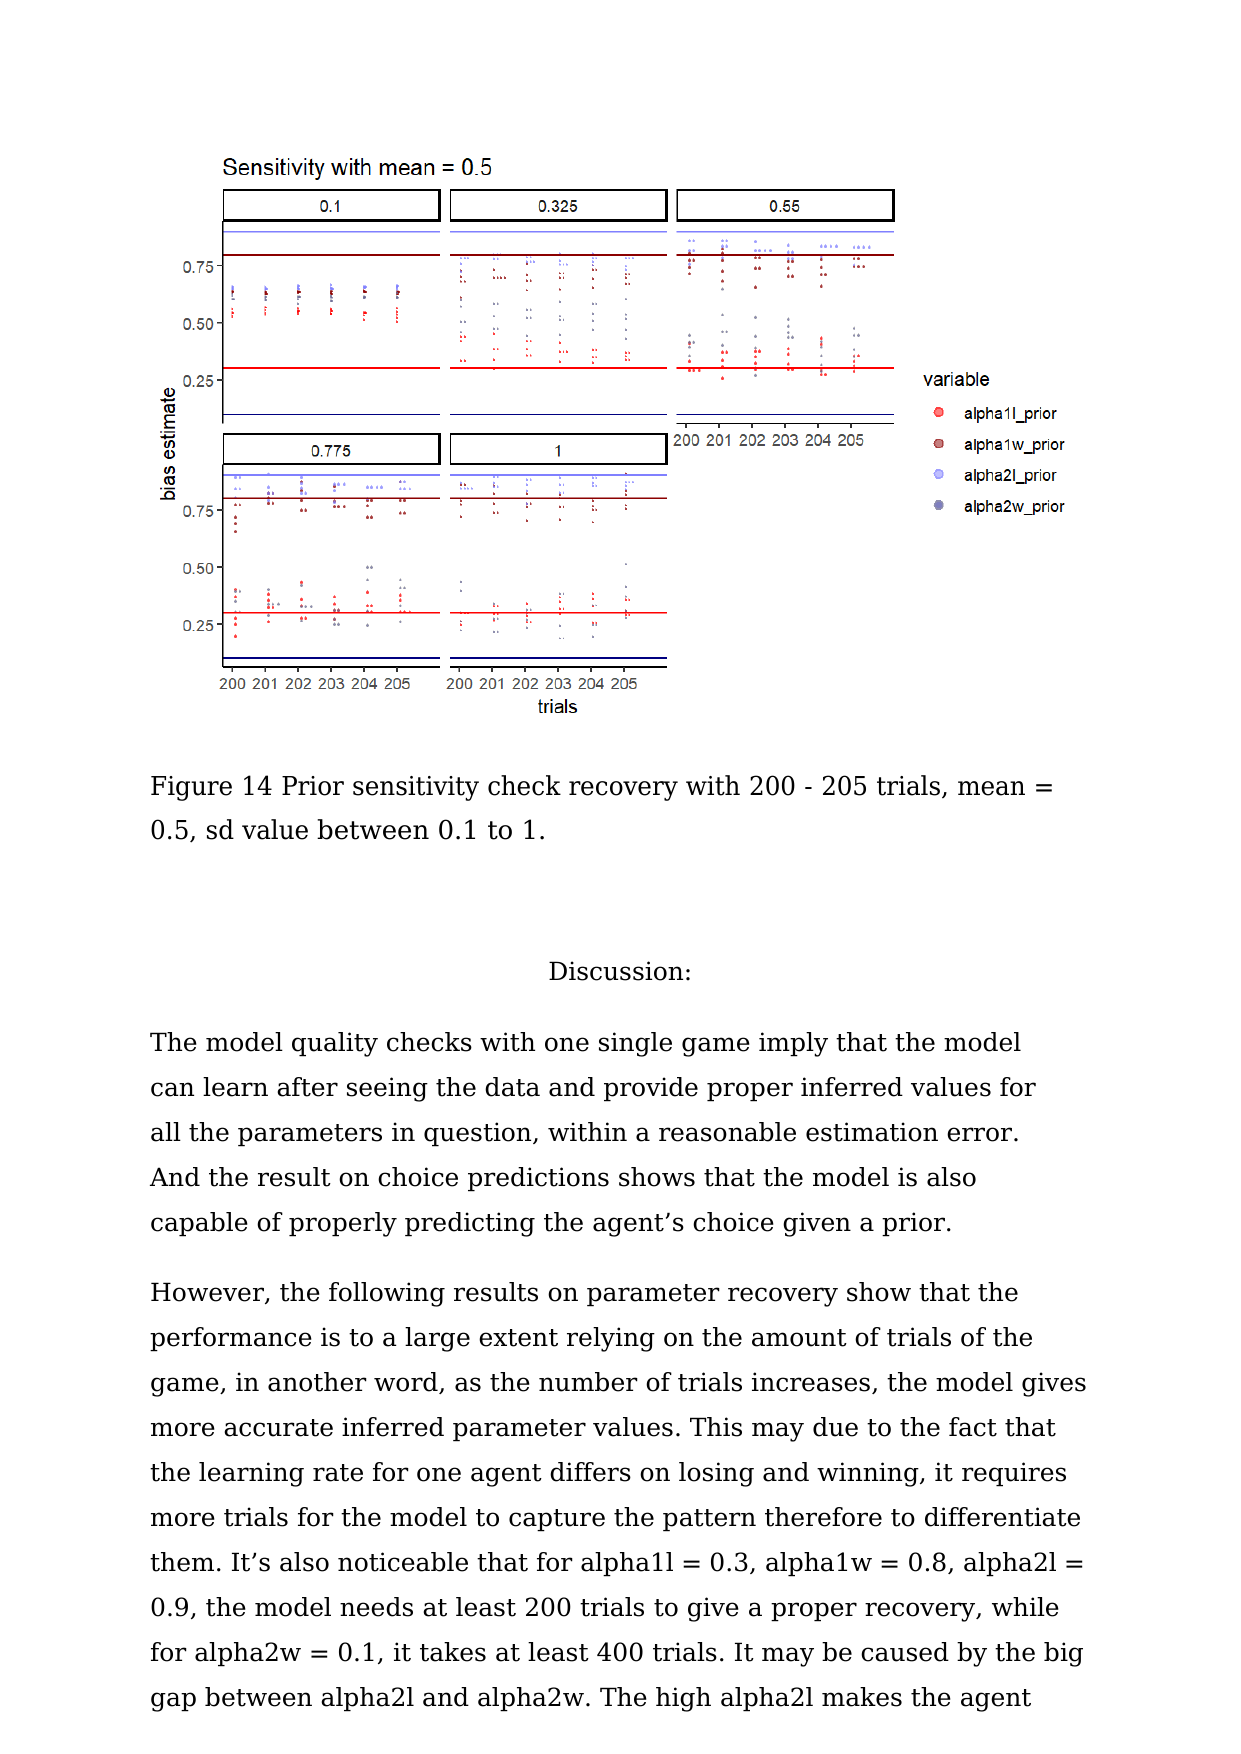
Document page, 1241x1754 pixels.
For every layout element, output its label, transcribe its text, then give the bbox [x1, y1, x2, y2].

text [150, 1277, 1090, 1712]
text The model quality checks with one single game imply that the model can learn after seeing the data and provide proper inferred values for all the parameters in question, within a reasonable estimation error. And the result on choice predictions shows that the model is also capable of properly predicting the agent’s choice given a prior. [150, 1026, 1061, 1236]
text Figure 14 Prior sensitivity check recovery with 200 - 205 trials, mean = 0.5, sd value between 0.1 to 1. [150, 769, 1101, 845]
picture [159, 158, 1065, 713]
text Discussion: [349, 956, 891, 986]
